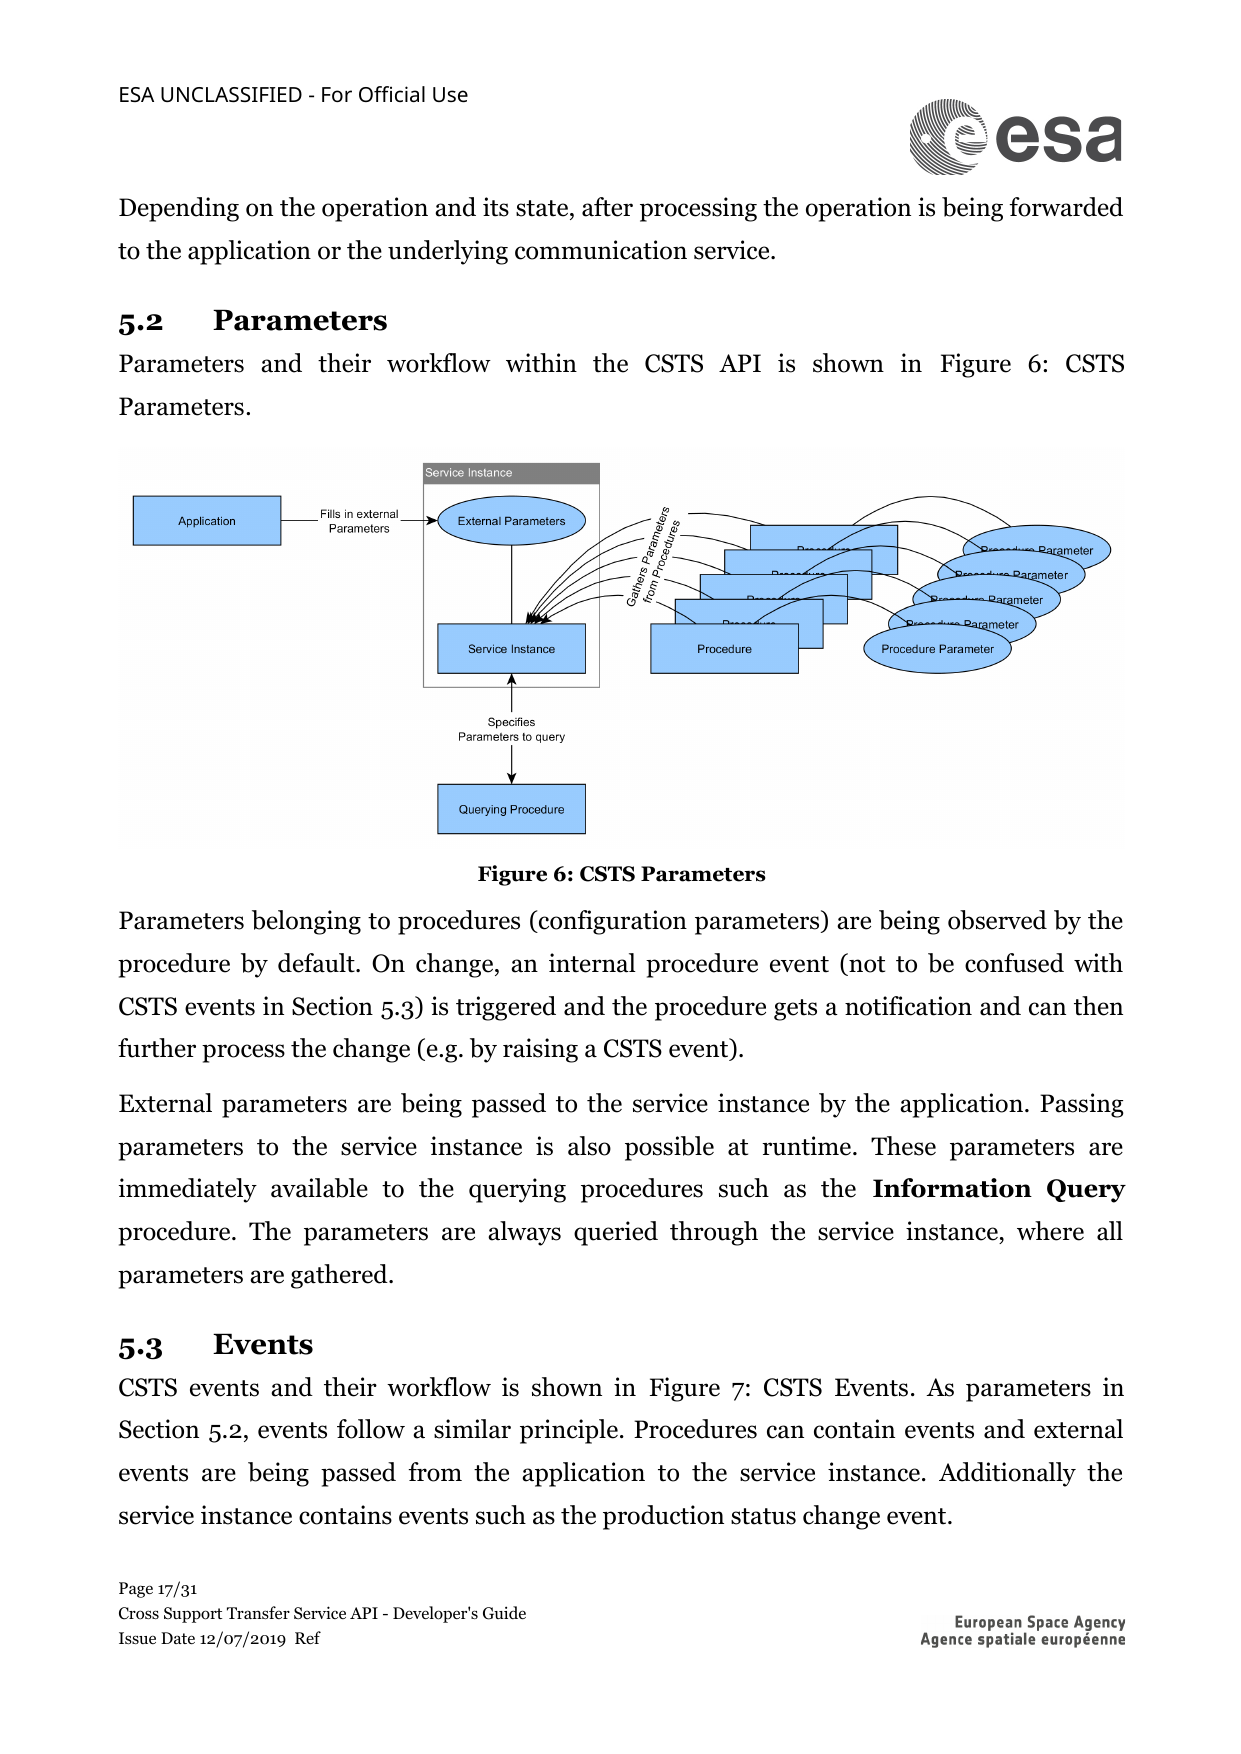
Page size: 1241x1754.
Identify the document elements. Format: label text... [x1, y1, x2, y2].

text External parameters are being passed to the service instance by the application. Passing parameters to the service instance is also possible at runtime. These parameters are immediately available to the querying procedures such as the Information Query procedure. The parameters are always queried through the service instance, where all parameters are gathered. [118, 1090, 1125, 1288]
picture [908, 99, 1122, 175]
picture [920, 1615, 1125, 1648]
text Parameters belonging to procedures (configuration parameters) are being observed by the procedure by default. On change, an internal procedure event (not to be confused with CSTS events in Section 5.3) is triggered and the procedure gets a notification and can then further process the change (e.g. by raising a CSTS event). [118, 907, 1125, 1063]
subtitle Events [118, 1328, 1125, 1361]
picture [118, 447, 1125, 849]
text Figure 6: CSTS Parameters [118, 862, 1125, 886]
text CSTS events and their workflow is shown in Figure 7: CSTS Events. As parameters in Section 5.2, events follow a similar principle. Procedures can contain events and external events are being passed from the application to the service instance. Additionally the service instance contains events such as the production status change event. [118, 1373, 1125, 1529]
text Depending on the operation and its state, after processing the operation is being forwarded to the application or the underlying communication service. [118, 194, 1125, 265]
text Parameters and their workflow within the CSTS API is shown in Figure 6: CSTS Parameters. [118, 349, 1125, 421]
subtitle Parameters [118, 304, 1125, 337]
